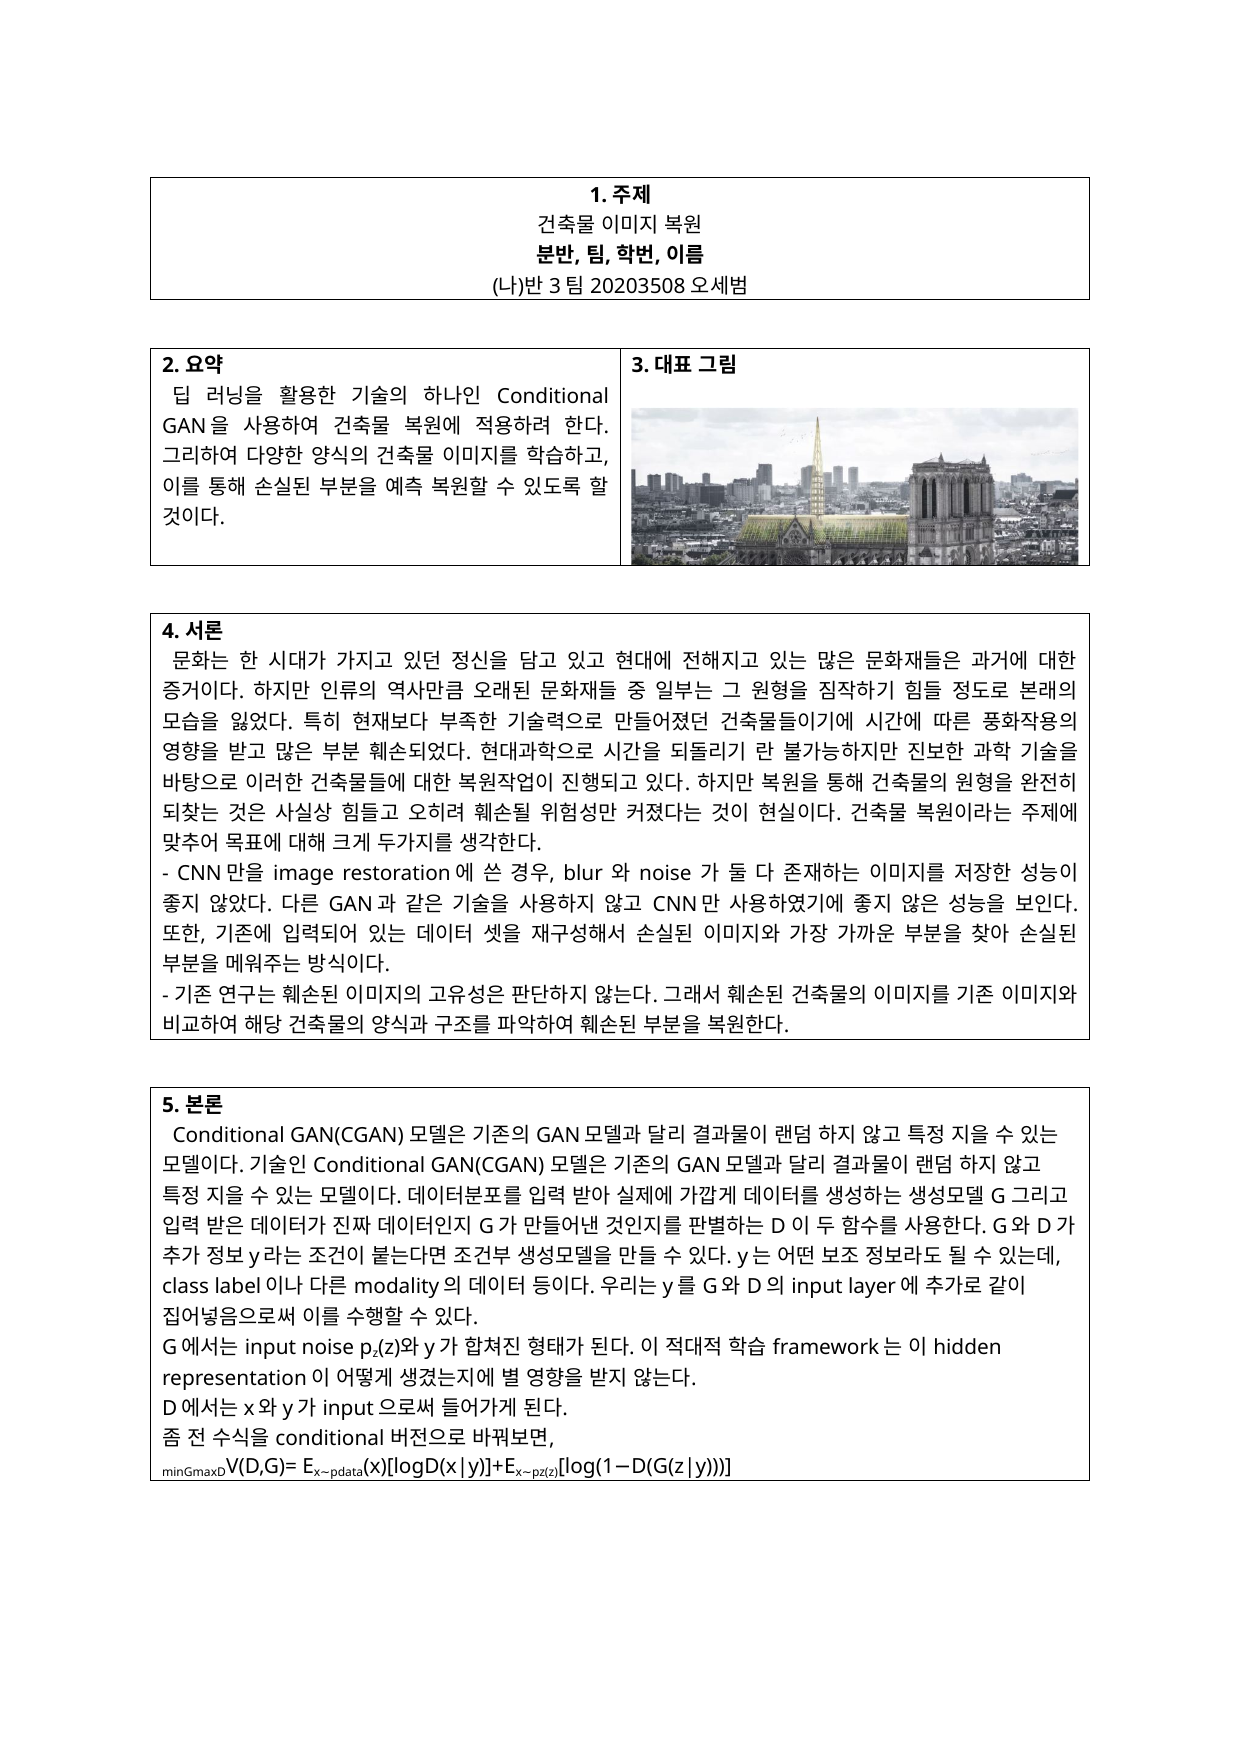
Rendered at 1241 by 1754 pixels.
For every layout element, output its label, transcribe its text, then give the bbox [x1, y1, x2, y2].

table_header 4. 서론 문화는 한 시대가 가지고 있던 정신을 담고 있고 현대에 전해지고 있는 많은 문화재들은 과거에 대한 증거이다. 하지만 인류의 역사만큼 오래된 문화재들 중 일부는 그 원형을 짐작하기 힘들 정도로 본래의 모습을 잃었다. 특히 현재보다 부족한 기술력으로 만들어졌던 건축물들이기에 시간에 따른 풍화작용의 영향을 받고 많은 부분 훼손되었다. 현대과학으로 시간을 되돌리기 란 불가능하지만 진보한 과학 기술을 바탕으로 이러한 건축물들에 대한 복원작업이 진행되고 있다. 하지만 복원을 통해 건축물의 원형을 완전히 되찾는 것은 사실상 힘들고 오히려 훼손될 위험성만 커졌다는 것이 현실이다. 건축물 복원이라는 주제에 맞추어 목표에 대해 크게 두가지를 생각한다. - CNN만을 image restoration에 쓴 경우, blur 와 noise 가 둘 다 존재하는 이미지를 저장한 성능이 좋지 않았다. 다른 GAN과 같은 기술을 사용하지 않고 CNN만 사용하였기에 좋지 않은 성능을 보인다. 또한, 기존에 입력되어 있는 데이터 셋을 재구성해서 손실된 이미지와 가장 가까운 부분을 찾아 손실된 부분을 메워주는 방식이다. - 기존 연구는 훼손된 이미지의 고유성은 판단하지 않는다. 그래서 훼손된 건축물의 이미지를 기존 이미지와 비교하여 해당 건축물의 양식과 구조를 파악하여 훼손된 부분을 복원한다. [151, 614, 1089, 1038]
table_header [151, 1088, 1089, 1480]
table_header 2. 요약 딥 러닝을 활용한 기술의 하나인 Conditional GAN을 사용하여 건축물 복원에 적용하려 한다. 그리하여 다양한 양식의 건축물 이미지를 학습하고, 이를 통해 손실된 부분을 예측 복원할 수 있도록 할 것이다. [151, 349, 620, 565]
picture [631, 407, 1079, 565]
table_header 1. 주제 건축물 이미지 복원 분반, 팀, 학번, 이름 (나)반 3팀 20203508 오세범 [151, 178, 1089, 299]
table_header 3. 대표 그림 [621, 349, 1089, 565]
